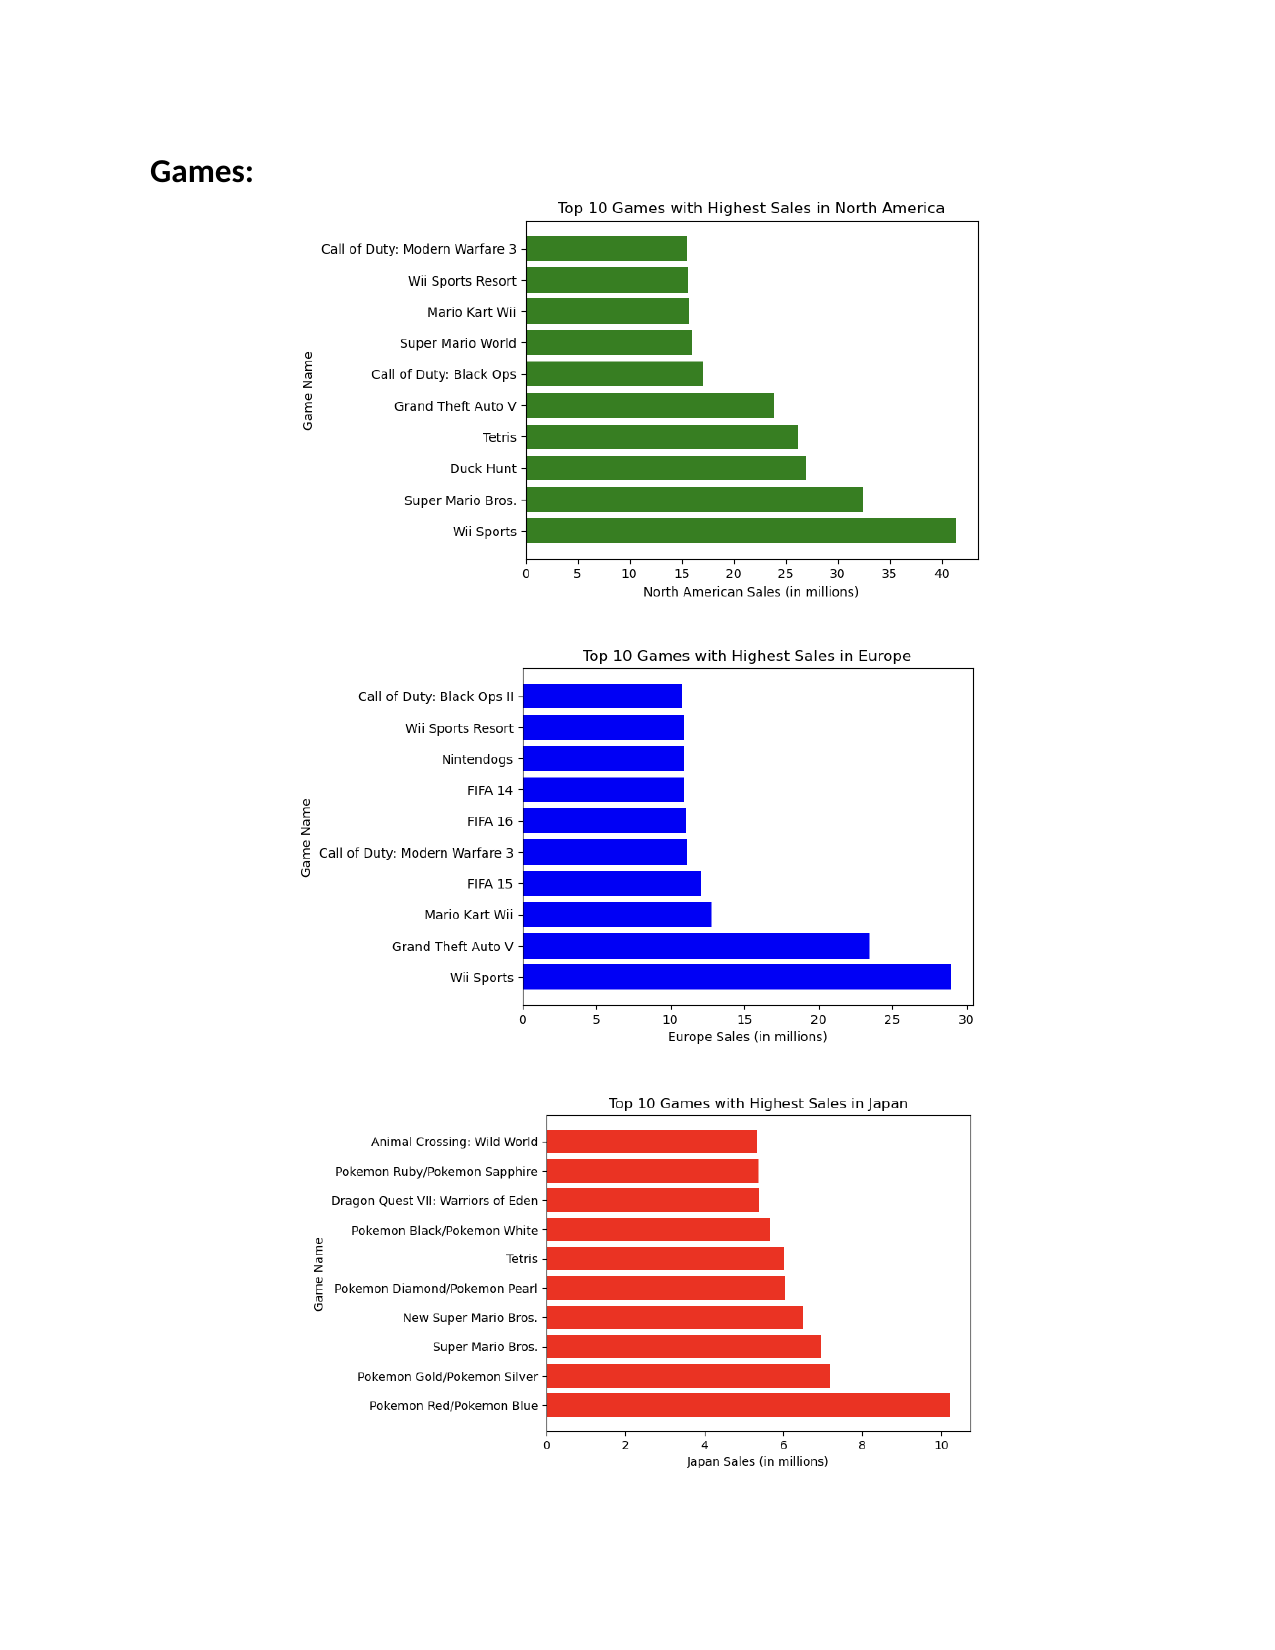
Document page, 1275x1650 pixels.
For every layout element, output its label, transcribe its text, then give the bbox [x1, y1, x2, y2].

picture [287, 647, 988, 1050]
text Games: [150, 150, 1125, 191]
picture [287, 1090, 988, 1478]
picture [278, 190, 997, 607]
